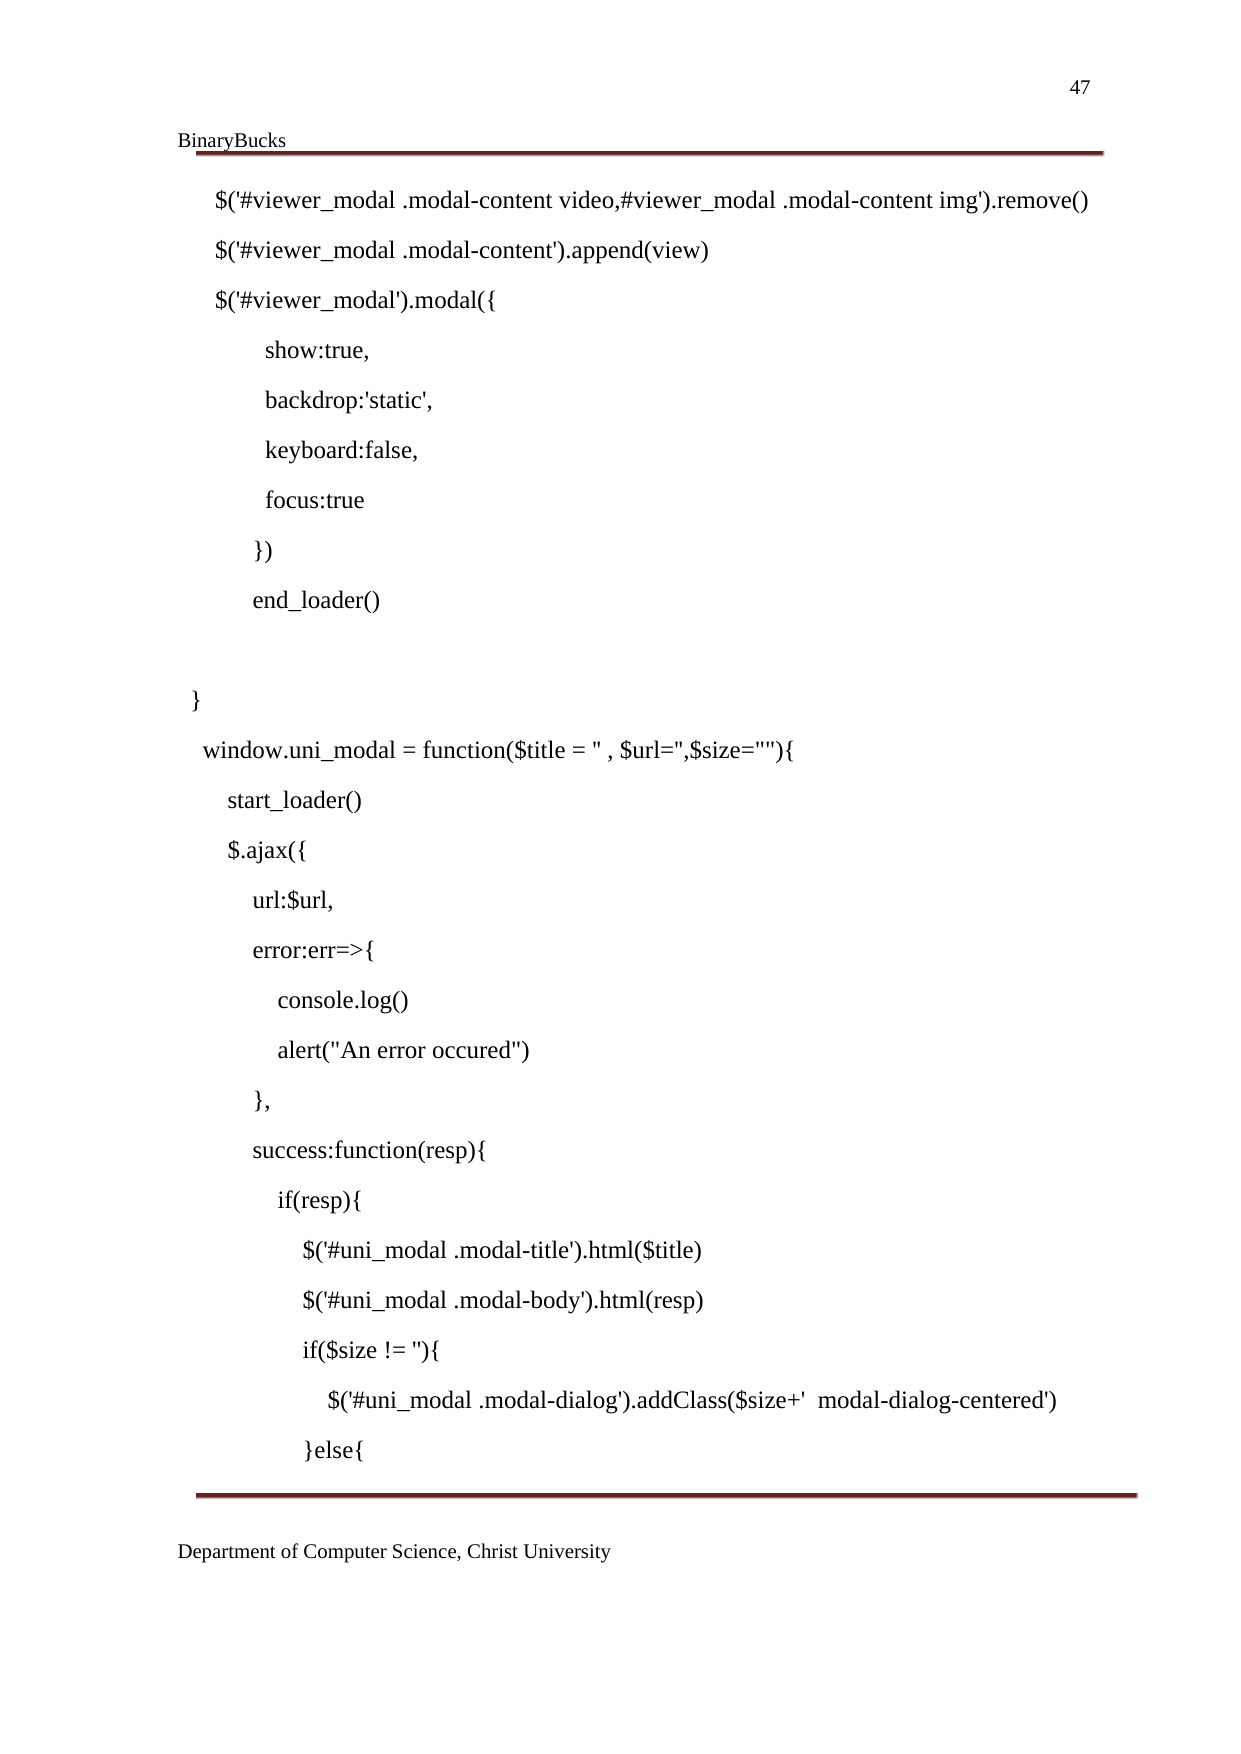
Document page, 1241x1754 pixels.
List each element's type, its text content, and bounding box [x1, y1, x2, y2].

text console.log() [177, 986, 1090, 1014]
text $('#viewer_modal').modal({ [177, 286, 1090, 314]
text backdrop:'static', [177, 386, 1090, 414]
text $.ajax({ [177, 836, 1090, 864]
text end_loader() [177, 586, 1090, 614]
text success:function(resp){ [177, 1136, 1090, 1164]
text start_loader() [177, 786, 1090, 814]
text alert("An error occured") [177, 1036, 1090, 1064]
text } [177, 686, 1090, 714]
text url:$url, [177, 886, 1090, 914]
text if(resp){ [177, 1186, 1090, 1214]
text }else{ [177, 1436, 1090, 1464]
text $('#uni_modal .modal-dialog').addClass($size+' modal-dialog-centered') [177, 1386, 1090, 1414]
text }, [177, 1086, 1090, 1114]
text window.uni_modal = function($title = '' , $url='',$size=""){ [177, 736, 1090, 764]
text }) [177, 536, 1090, 564]
text $('#uni_modal .modal-body').html(resp) [177, 1286, 1090, 1314]
text $('#uni_modal .modal-title').html($title) [177, 1236, 1090, 1264]
text keyboard:false, [177, 436, 1090, 464]
text $('#viewer_modal .modal-content').append(view) [177, 236, 1090, 264]
text error:err=>{ [177, 936, 1090, 964]
text focus:true [177, 486, 1090, 514]
text $('#viewer_modal .modal-content video,#viewer_modal .modal-content img').remove() [177, 186, 1090, 214]
text if($size != ''){ [177, 1336, 1090, 1364]
text show:true, [177, 336, 1090, 364]
